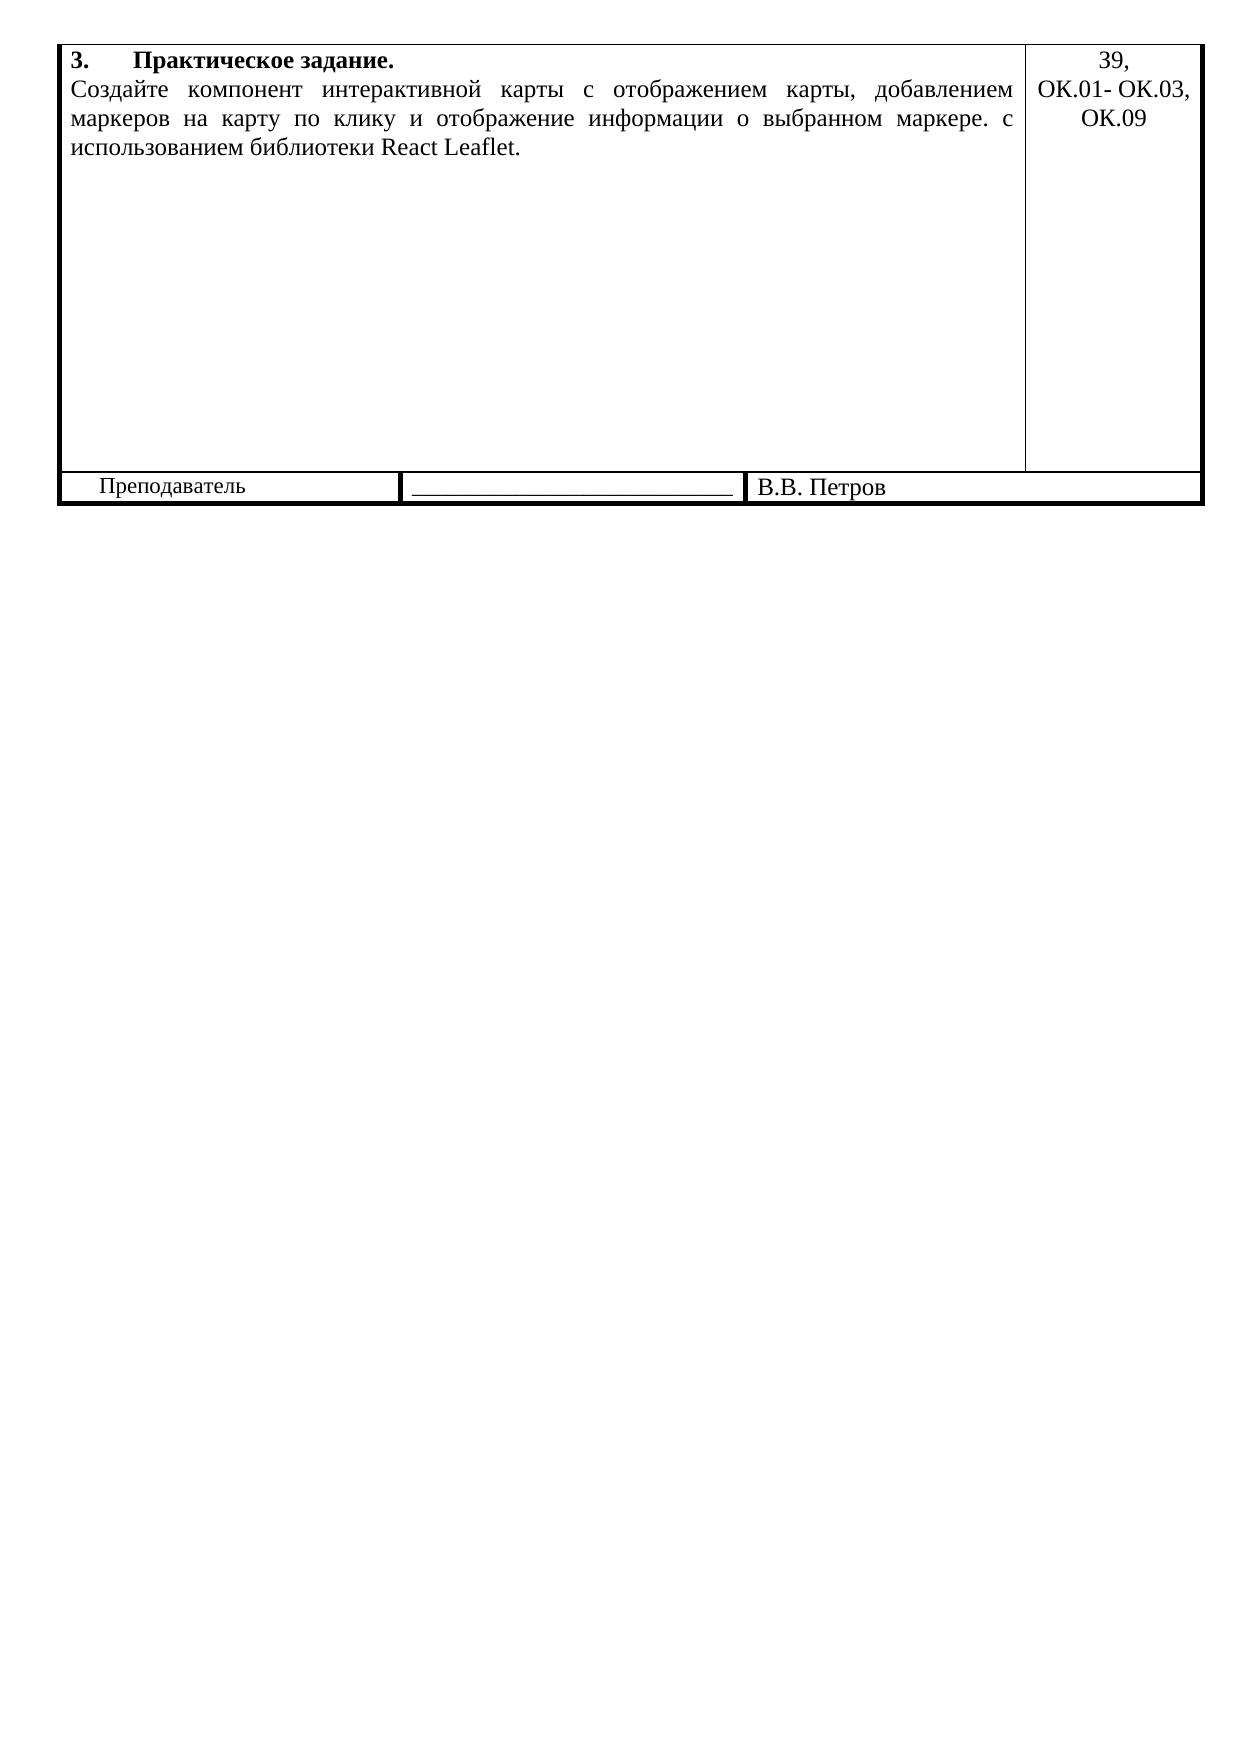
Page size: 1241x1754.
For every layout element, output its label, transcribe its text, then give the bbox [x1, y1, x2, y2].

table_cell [1026, 45, 1200, 471]
table_cell В.В. Петров [748, 473, 1200, 501]
table_cell Преподаватель [62, 473, 398, 501]
table_cell Практическое задание. Создайте компонент интерактивной карты с отображением карты, добавлением маркеров на карту по клику и отображение информации о выбранном маркере. с использованием библиотеки React Leaflet. [62, 45, 1025, 471]
table_cell ____________________________ [403, 473, 743, 501]
